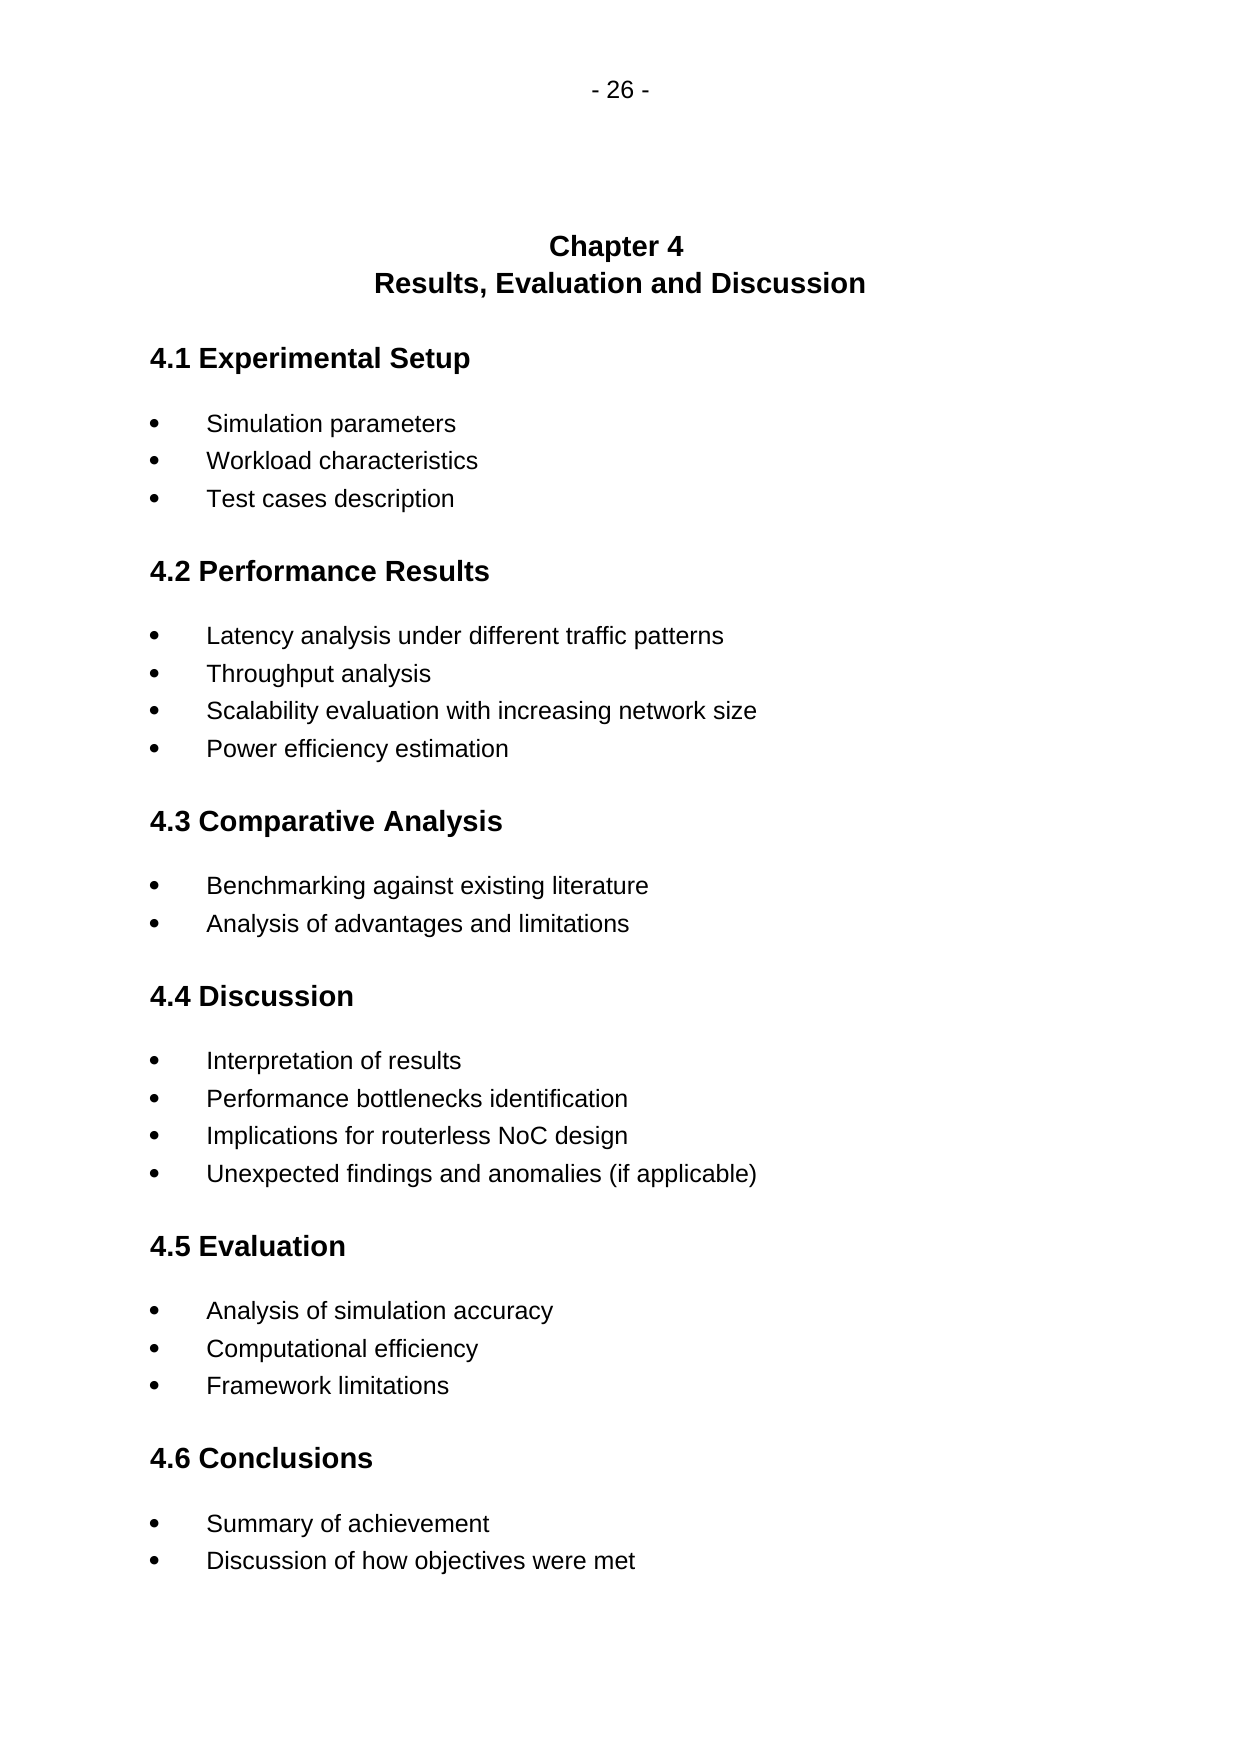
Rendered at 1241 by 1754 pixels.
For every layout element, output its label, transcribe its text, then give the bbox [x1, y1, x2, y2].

list Analysis of advantages and limitations [150, 900, 1090, 937]
list Benchmarking against existing literature [150, 862, 1090, 900]
list Analysis of simulation accuracy [150, 1287, 1090, 1325]
list Implications for routerless NoC design [150, 1112, 1090, 1150]
subtitle 4.1 Experimental Setup [150, 337, 1090, 375]
list Discussion of how objectives were met [150, 1537, 1090, 1575]
subtitle 4.2 Performance Results [150, 550, 1090, 587]
subtitle 4.3 Comparative Analysis [150, 800, 1090, 837]
list Test cases description [150, 475, 1090, 512]
list Simulation parameters [150, 400, 1090, 437]
list Scalability evaluation with increasing network size [150, 687, 1090, 725]
list Unexpected findings and anomalies (if applicable) [150, 1150, 1090, 1187]
list Latency analysis under different traffic patterns [150, 612, 1090, 650]
list Throughput analysis [150, 650, 1090, 687]
list Framework limitations [150, 1362, 1090, 1400]
subtitle 4.5 Evaluation [150, 1225, 1090, 1262]
list Workload characteristics [150, 437, 1090, 475]
subtitle 4.6 Conclusions [150, 1437, 1090, 1475]
list Computational efficiency [150, 1325, 1090, 1362]
list Interpretation of results [150, 1037, 1090, 1075]
subtitle Chapter 4 Results, Evaluation and Discussion [150, 225, 1090, 300]
list Summary of achievement [150, 1500, 1090, 1537]
list Performance bottlenecks identification [150, 1075, 1090, 1112]
list Power efficiency estimation [150, 725, 1090, 762]
subtitle 4.4 Discussion [150, 975, 1090, 1012]
